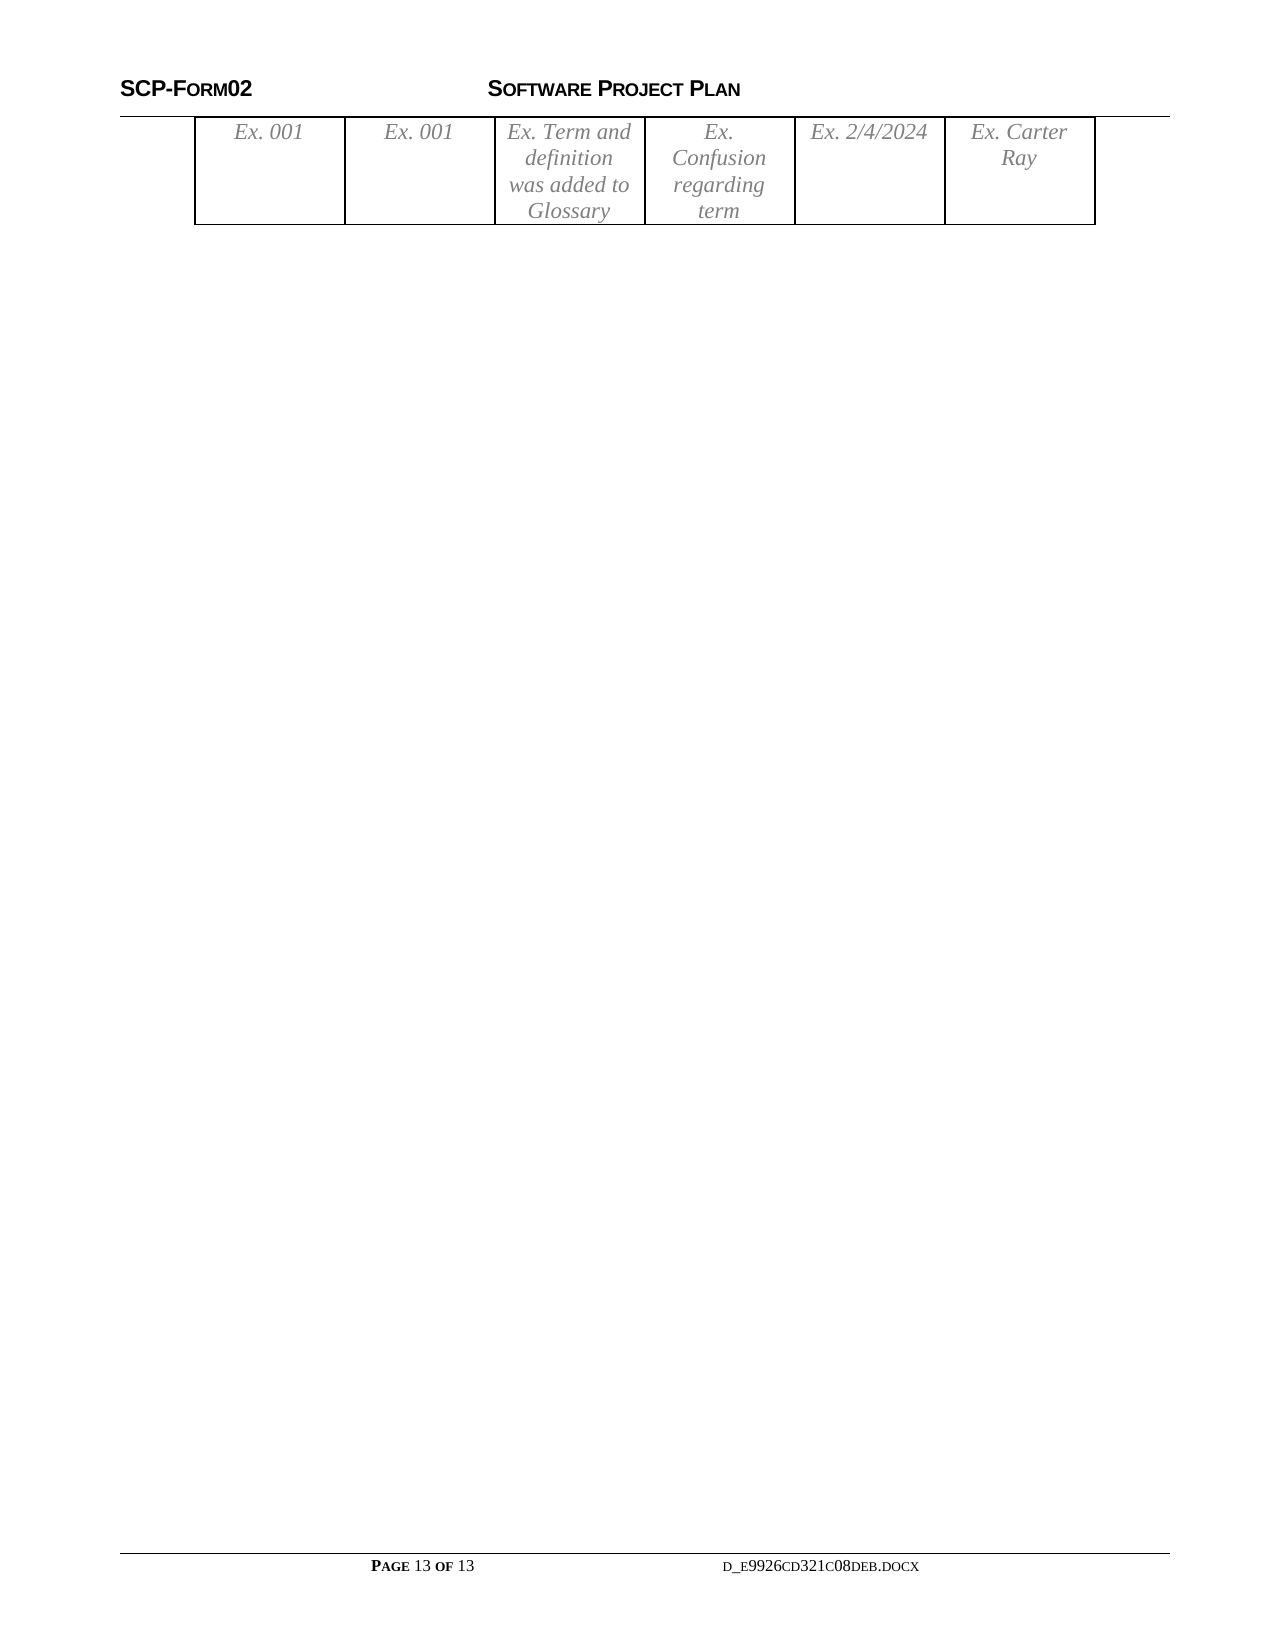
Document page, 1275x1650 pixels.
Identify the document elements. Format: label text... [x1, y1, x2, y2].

table_cell Ex. 001 [346, 118, 494, 223]
table_cell Ex. 2/4/2024 [796, 118, 944, 223]
table_cell Ex. Term and definition was added to Glossary [496, 118, 644, 223]
table_cell Ex. 001 [196, 118, 344, 223]
table_cell Ex. Confusion regarding term [646, 118, 794, 223]
table_cell Ex. Carter Ray [946, 118, 1094, 223]
